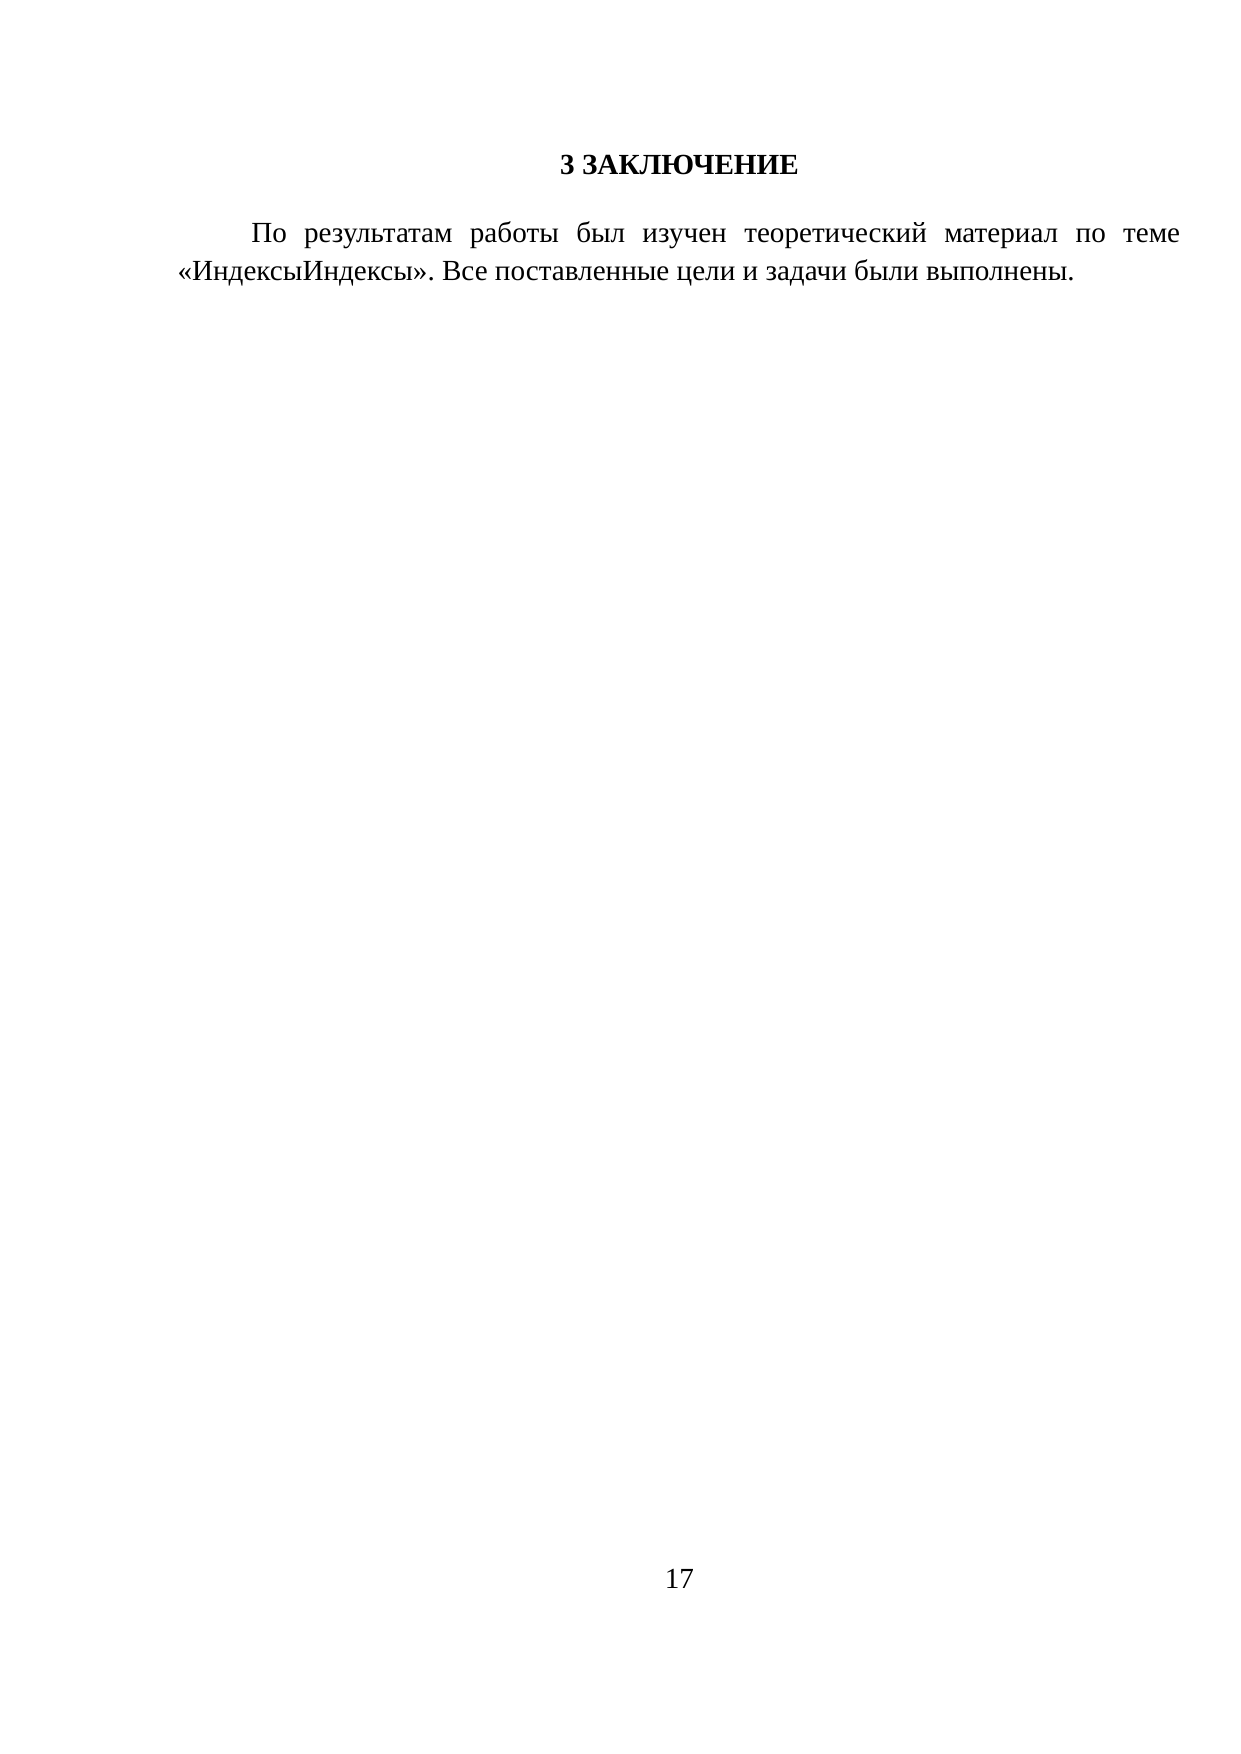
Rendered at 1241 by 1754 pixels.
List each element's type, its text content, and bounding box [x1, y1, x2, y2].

subtitle ЗАКЛЮЧЕНИЕ [177, 147, 1181, 181]
text По результатам работы был изучен теоретический материал по теме «». Все поставленные цели и задачи были выполнены. [177, 215, 1181, 287]
